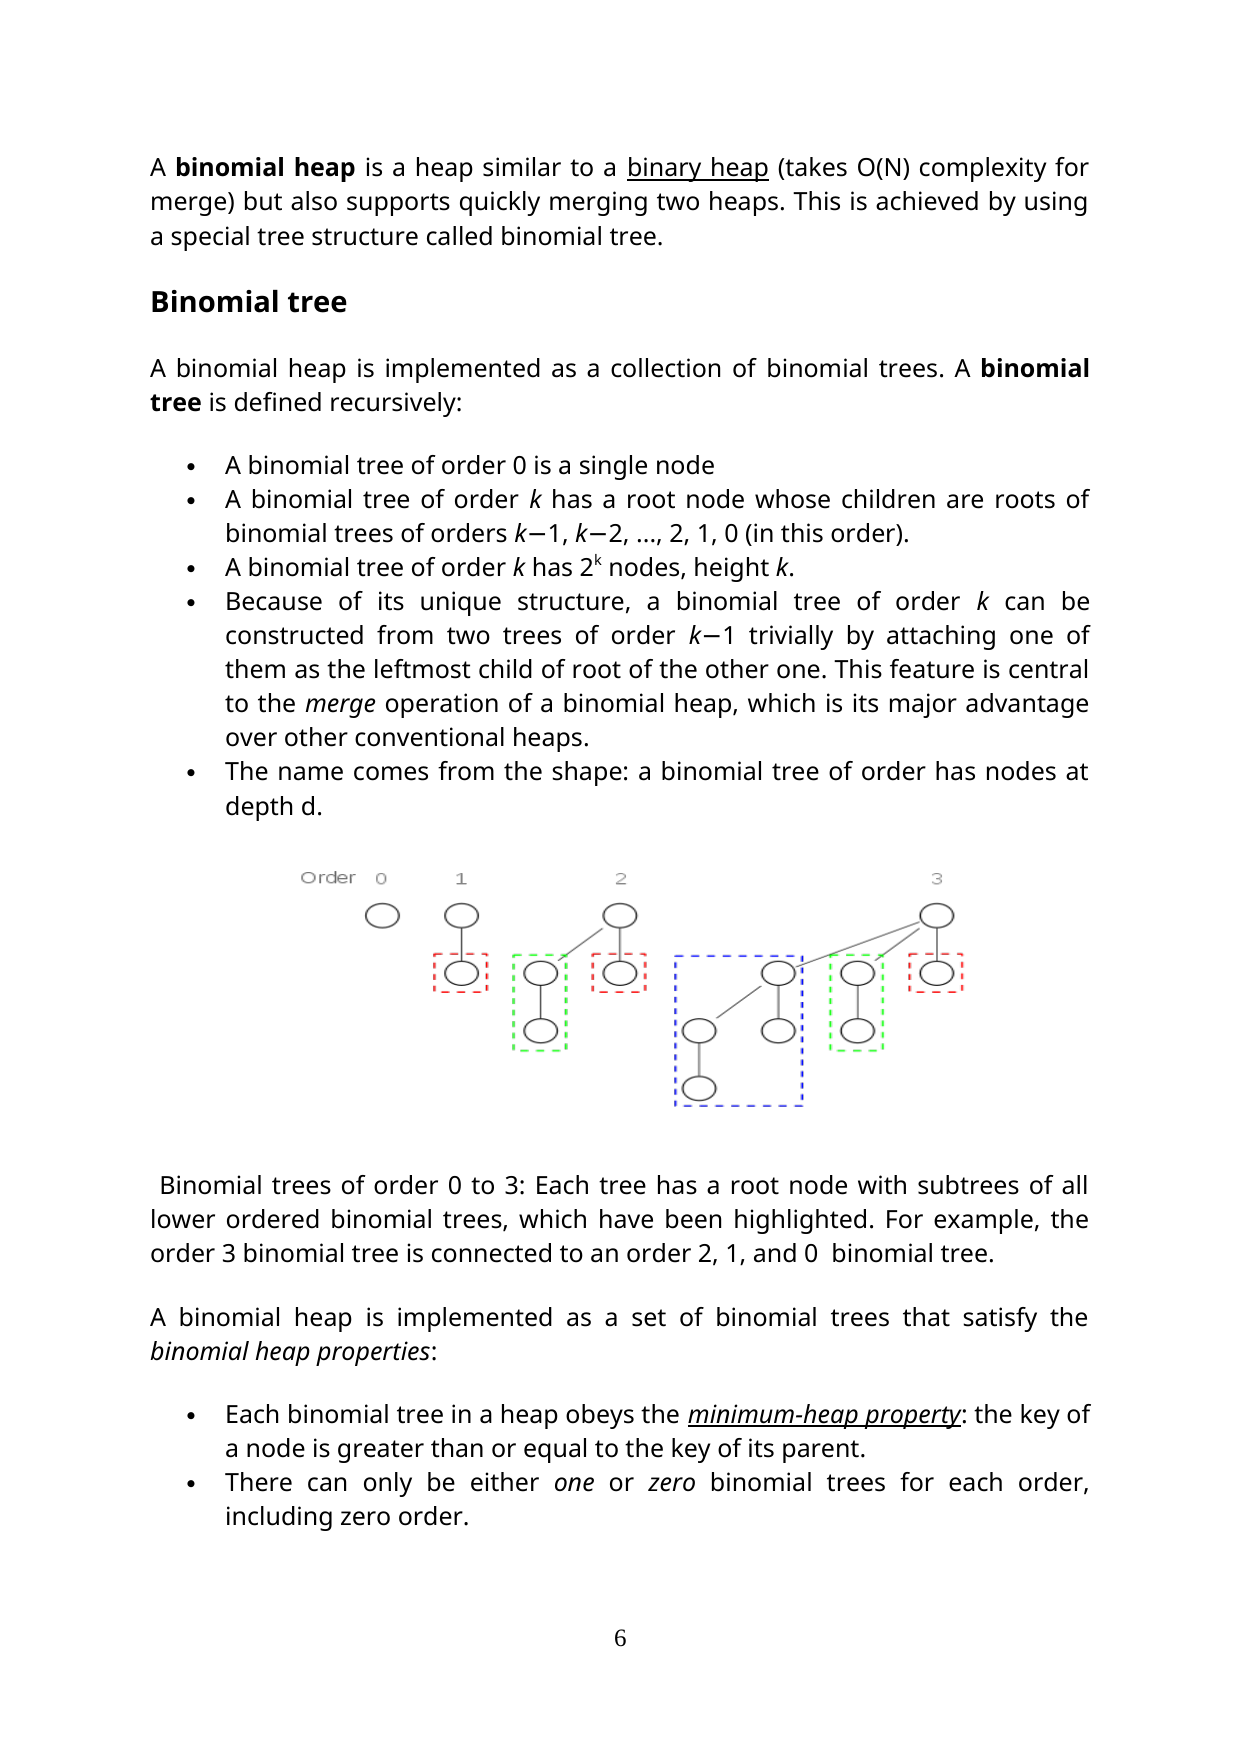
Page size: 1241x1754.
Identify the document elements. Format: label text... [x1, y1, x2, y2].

text Binomial tree [150, 281, 1090, 321]
picture [292, 851, 985, 1139]
list The name comes from the shape: a binomial tree of order has nodes at depth d. [187, 754, 1090, 822]
list Because of its unique structure, a binomial tree of order k can be constructed from two trees of order k−1 trivially by attaching one of them as the leftmost child of root of the other one. This feature is central to the merge operation of a binomial heap, which is its major advantage over other conventional heaps. [187, 584, 1090, 754]
list A binomial tree of order k has a root node whose children are roots of binomial trees of orders k−1, k−2, ..., 2, 1, 0 (in this order). [187, 482, 1090, 550]
list There can only be either one or zero binomial trees for each order, including zero order. [187, 1464, 1090, 1533]
list A binomial tree of order k has 2k nodes, height k. [187, 550, 1090, 584]
text Binomial trees of order 0 to 3: Each tree has a root node with subtrees of all lower ordered binomial trees, which have been highlighted. For example, the order 3 binomial tree is connected to an order 2, 1, and 0 binomial tree. [150, 1168, 1090, 1270]
text A binomial heap is implemented as a collection of binomial trees. A binomial tree is defined recursively: [150, 350, 1090, 418]
text A binomial heap is a heap similar to a binary heap (takes O(N) complexity for merge) but also supports quickly merging two heaps. This is achieved by using a special tree structure called binomial tree. [150, 150, 1090, 252]
list A binomial tree of order 0 is a single node [187, 447, 1090, 482]
list Each binomial tree in a heap obeys the minimum-heap property: the key of a node is greater than or equal to the key of its parent. [187, 1396, 1090, 1464]
text A binomial heap is implemented as a set of binomial trees that satisfy the binomial heap properties: [150, 1299, 1090, 1367]
